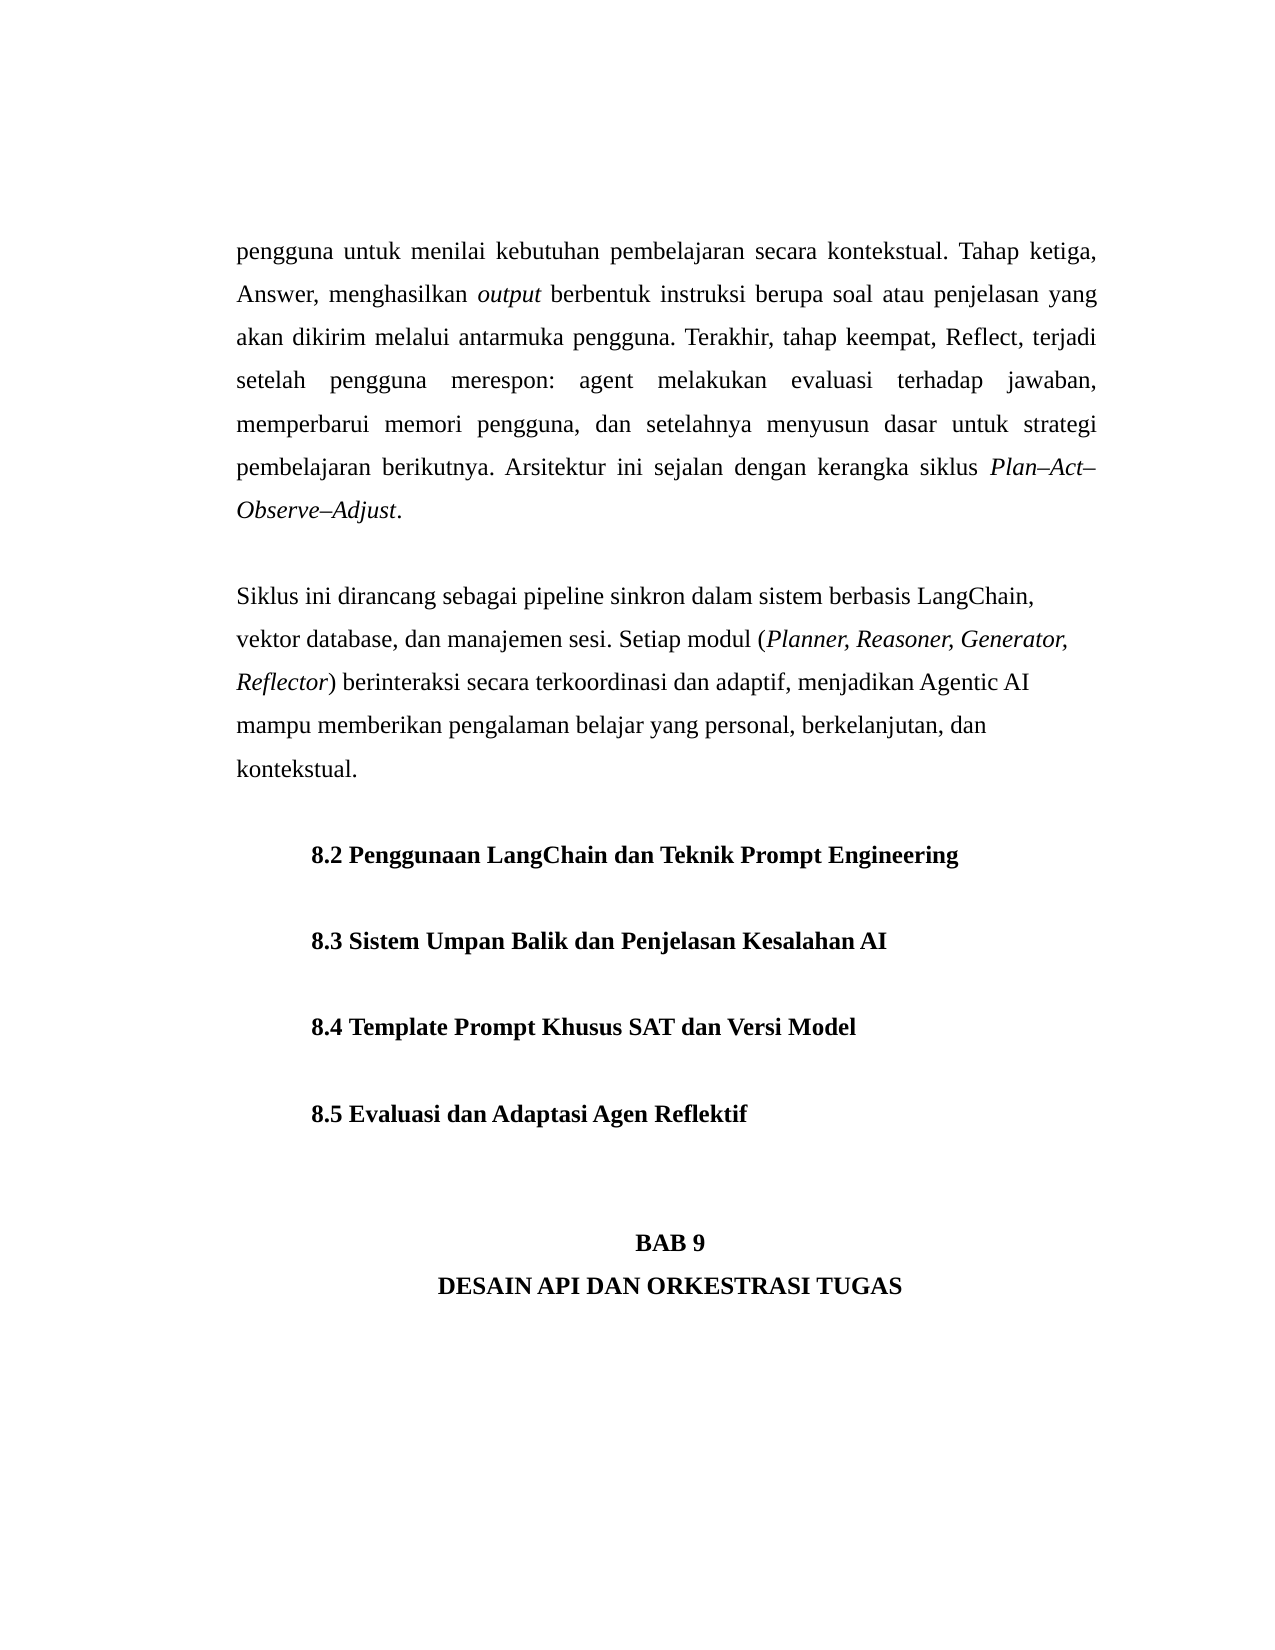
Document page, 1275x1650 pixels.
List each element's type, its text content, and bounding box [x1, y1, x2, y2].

subtitle Template Prompt Khusus SAT dan Versi Model [311, 1012, 1098, 1041]
subtitle Sistem Umpan Balik dan Penjelasan Kesalahan AI [311, 926, 1098, 955]
text Siklus ini dirancang sebagai pipeline sinkron dalam sistem berbasis LangChain, vektor database, dan manajemen sesi. Setiap modul (Planner, Reasoner, Generator, Reflector) berinteraksi secara terkoordinasi dan adaptif, menjadikan Agentic AI mampu memberikan pengalaman belajar yang personal, berkelanjutan, dan kontekstual. [236, 581, 1098, 782]
subtitle Penggunaan LangChain dan Teknik Prompt Engineering [311, 840, 1098, 869]
subtitle DESAIN API DAN ORKESTRASI TUGAS [236, 1271, 1098, 1300]
subtitle BAB 9 [236, 1228, 1098, 1257]
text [236, 236, 1098, 524]
subtitle Evaluasi dan Adaptasi Agen Reflektif [311, 1099, 1098, 1127]
